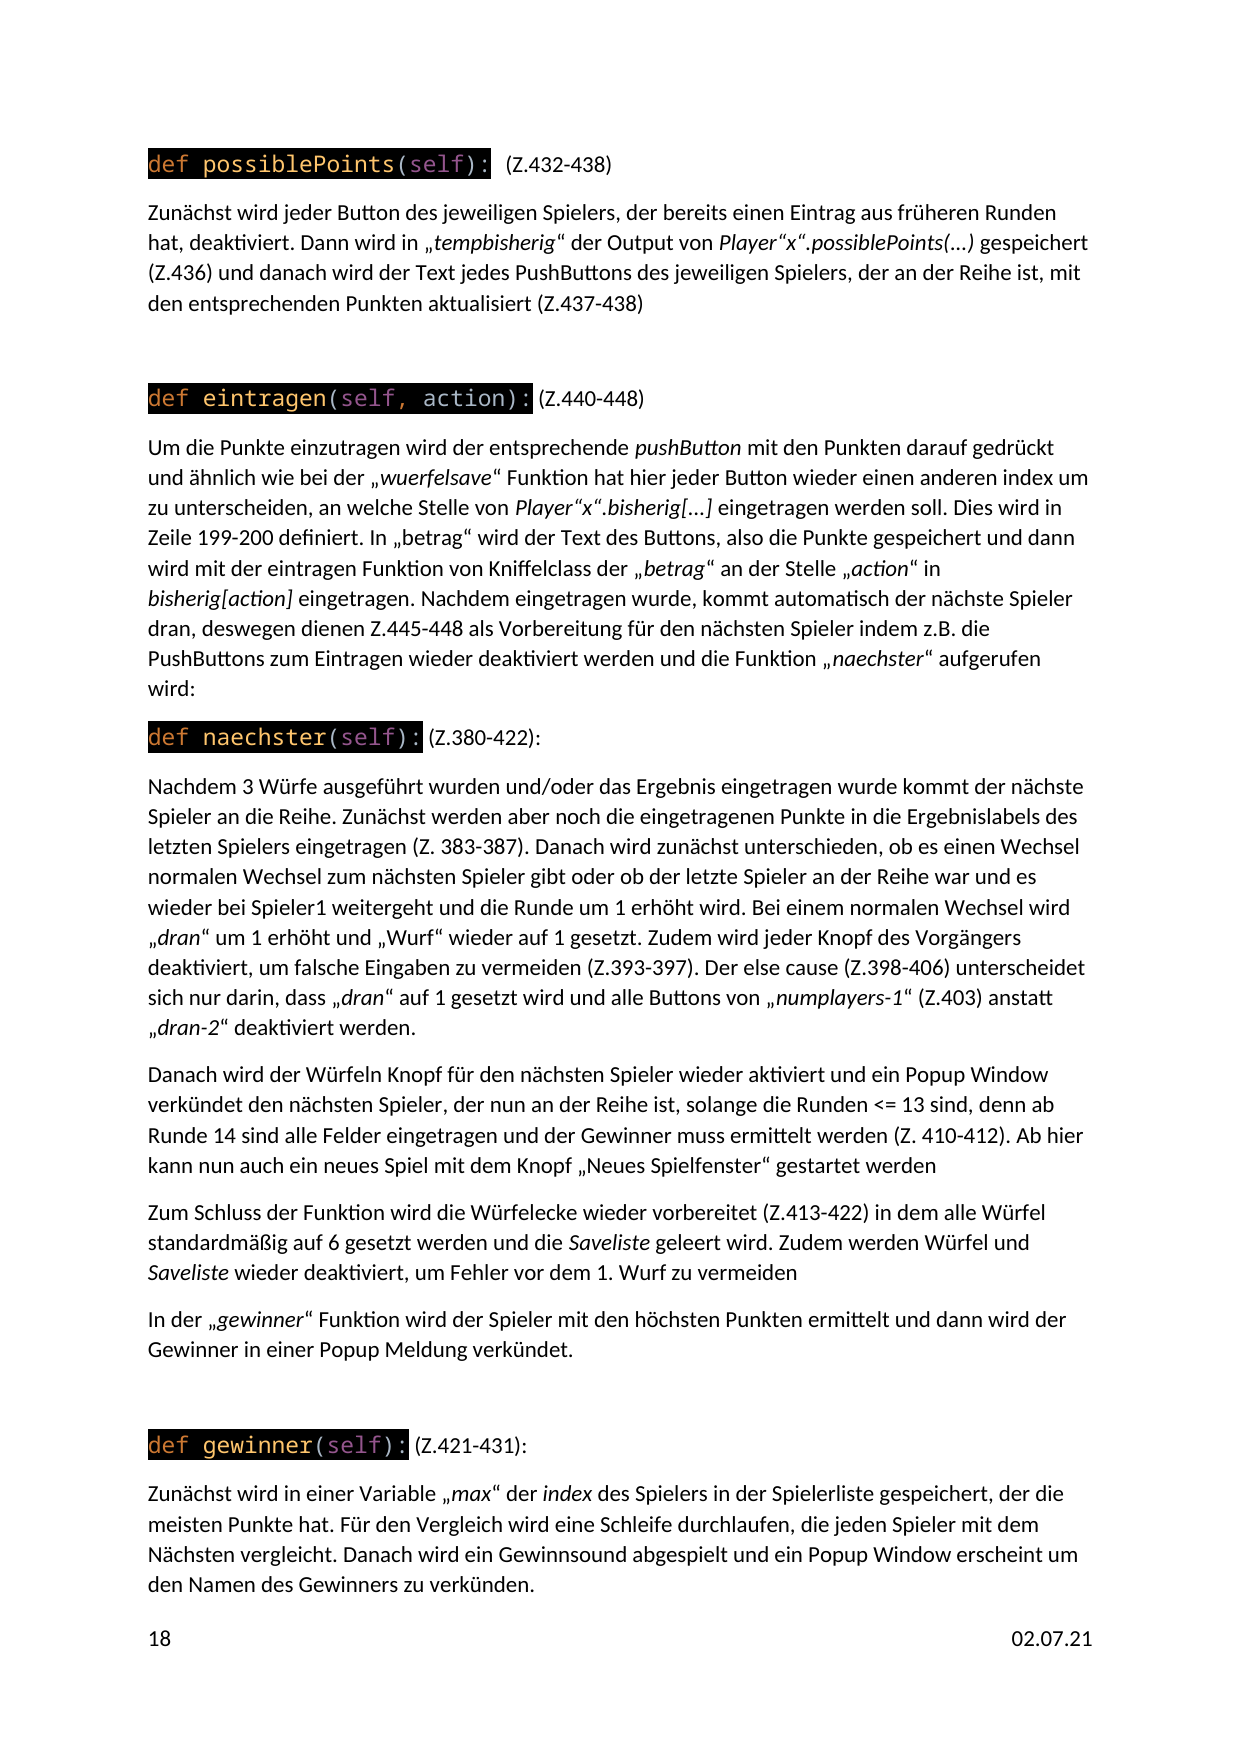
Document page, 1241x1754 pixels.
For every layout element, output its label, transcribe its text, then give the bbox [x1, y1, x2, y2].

text Um die Punkte einzutragen wird der entsprechende pushButton mit den Punkten darauf gedrückt und ähnlich wie bei der „wuerfelsave“ Funktion hat hier jeder Button wieder einen anderen index um zu unterscheiden, an welche Stelle von Player“x“.bisherig[...] eingetragen werden soll. Dies wird in Zeile 199-200 definiert. In „betrag“ wird der Text des Buttons, also die Punkte gespeichert und dann wird mit der eintragen Funktion von Kniffelclass der „betrag“ an der Stelle „action“ in bisherig[action] eingetragen. Nachdem eingetragen wurde, kommt automatisch der nächste Spieler dran, deswegen dienen Z.445-448 als Vorbereitung für den nächsten Spieler indem z.B. die PushButtons zum Eintragen wieder deaktiviert werden und die Funktion „naechster“ aufgerufen wird: [148, 433, 1093, 702]
text def naechster(self): (Z.380-422): [423, 721, 1093, 753]
text Nachdem 3 Würfe ausgeführt wurden und/oder das Ergebnis eingetragen wurde kommt der nächste Spieler an die Reihe. Zunächst werden aber noch die eingetragenen Punkte in die Ergebnislabels des letzten Spielers eingetragen (Z. 383-387). Danach wird zunächst unterschieden, ob es einen Wechsel normalen Wechsel zum nächsten Spieler gibt oder ob der letzte Spieler an der Reihe war und es wieder bei Spieler1 weitergeht und die Runde um 1 erhöht wird. Bei einem normalen Wechsel wird „dran“ um 1 erhöht und „Wurf“ wieder auf 1 gesetzt. Zudem wird jeder Knopf des Vorgängers deaktiviert, um falsche Eingaben zu vermeiden (Z.393-397). Der else cause (Z.398-406) unterscheidet sich nur darin, dass „dran“ auf 1 gesetzt wird und alle Buttons von „numplayers-1“ (Z.403) anstatt „dran-2“ deaktiviert werden. [148, 772, 1093, 1041]
text In der „gewinner“ Funktion wird der Spieler mit den höchsten Punkten ermittelt und dann wird der Gewinner in einer Popup Meldung verkündet. [148, 1305, 1093, 1363]
text def eintragen(self, action): (Z.440-448) [148, 382, 1093, 414]
text Zunächst wird jeder Button des jeweiligen Spielers, der bereits einen Eintrag aus früheren Runden hat, deaktiviert. Dann wird in „tempbisherig“ der Output von Player“x“.possiblePoints(...) gespeichert (Z.436) und danach wird der Text jedes PushButtons des jeweiligen Spielers, der an der Reihe ist, mit den entsprechenden Punkten aktualisiert (Z.437-438) [148, 198, 1093, 317]
text Zunächst wird in einer Variable „max“ der index des Spielers in der Spielerliste gespeichert, der die meisten Punkte hat. Für den Vergleich wird eine Schleife durchlaufen, die jeden Spieler mit dem Nächsten vergleicht. Danach wird ein Gewinnsound abgespielt und ein Popup Window erscheint um den Namen des Gewinners zu verkünden. [148, 1479, 1093, 1598]
text Danach wird der Würfeln Knopf für den nächsten Spieler wieder aktiviert und ein Popup Window verkündet den nächsten Spieler, der nun an der Reihe ist, solange die Runden <= 13 sind, denn ab Runde 14 sind alle Felder eingetragen und der Gewinner muss ermittelt werden (Z. 410-412). Ab hier kann nun auch ein neues Spiel mit dem Knopf „Neues Spielfenster“ gestartet werden [148, 1060, 1093, 1179]
text def gewinner(self): (Z.421-431): [409, 1429, 1093, 1460]
text Zum Schluss der Funktion wird die Würfelecke wieder vorbereitet (Z.413-422) in dem alle Würfel standardmäßig auf 6 gesetzt werden und die Saveliste geleert wird. Zudem werden Würfel und Saveliste wieder deaktiviert, um Fehler vor dem 1. Wurf zu vermeiden [148, 1198, 1093, 1286]
text def possiblePoints(self): (Z.432-438) [491, 148, 1093, 179]
